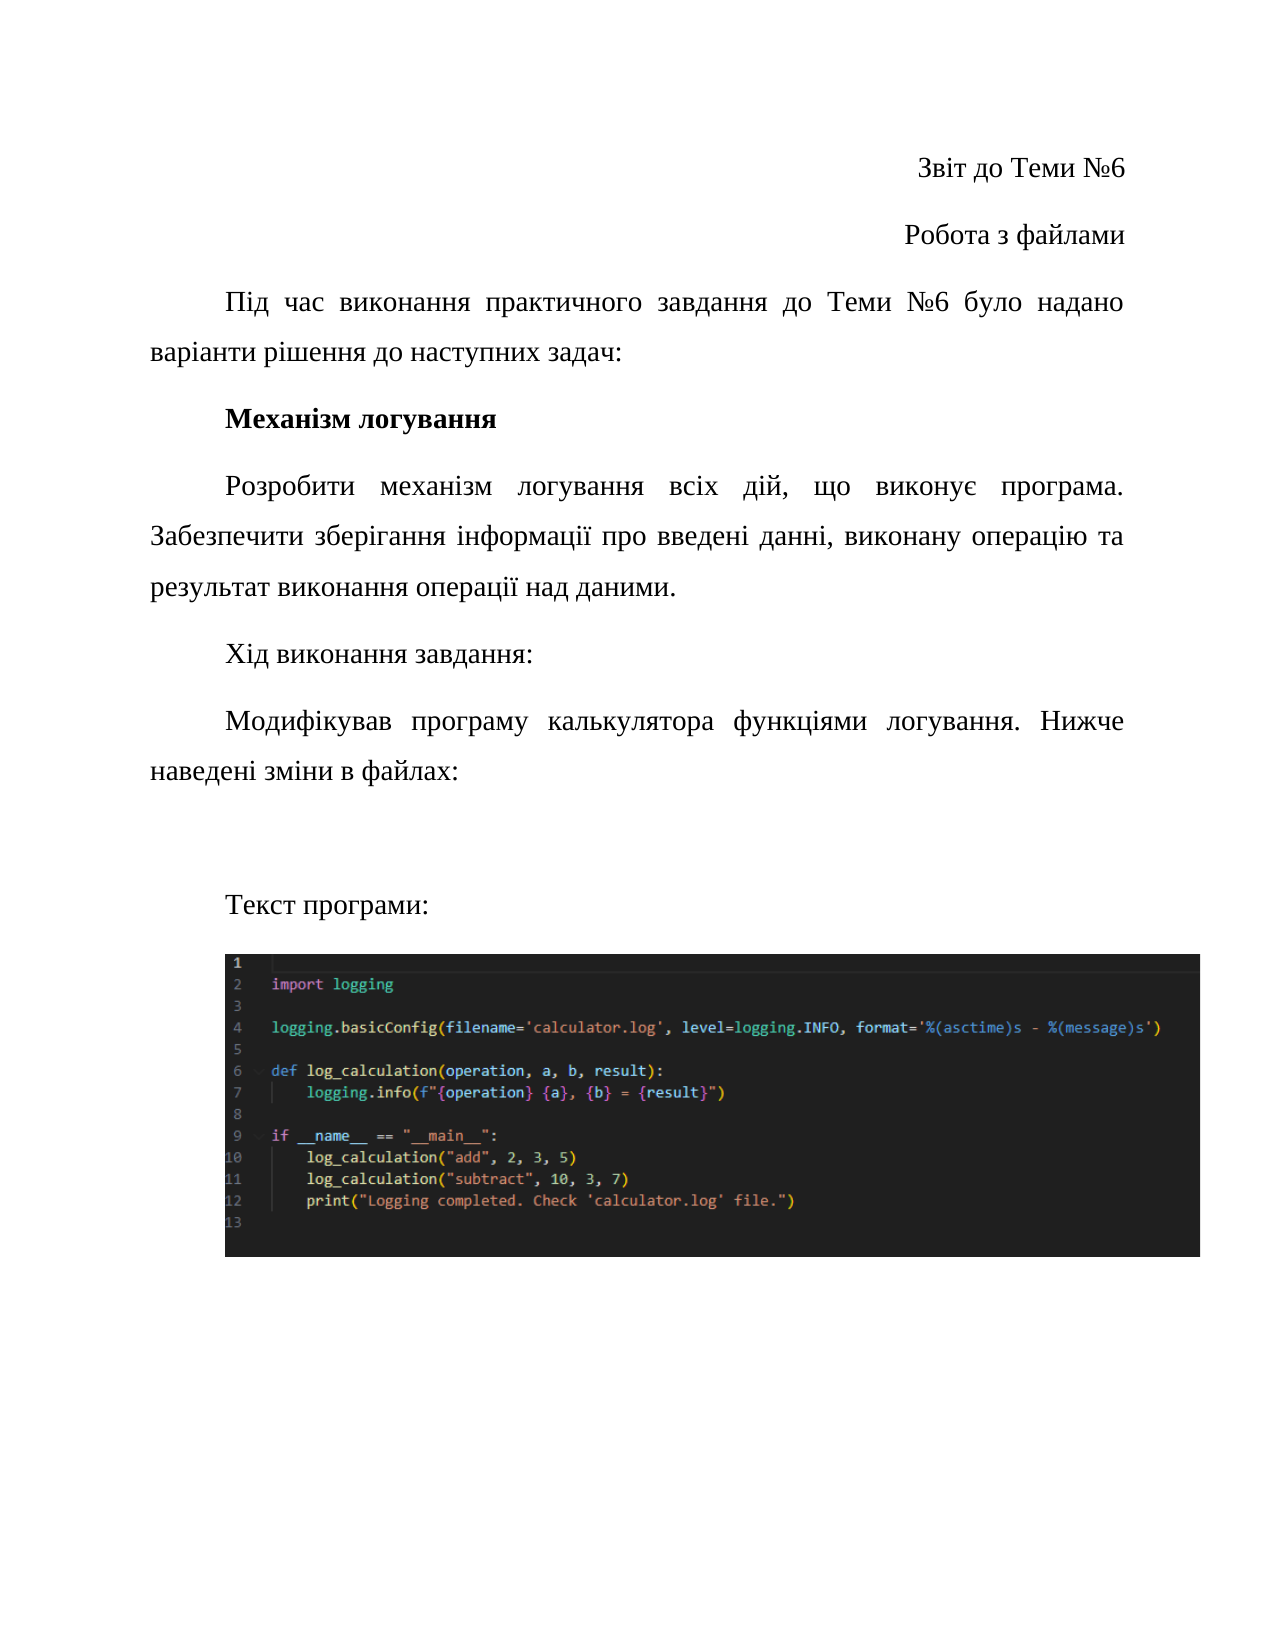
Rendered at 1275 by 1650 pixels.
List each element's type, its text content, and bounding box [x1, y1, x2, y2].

text Хід виконання завдання: [150, 636, 1125, 669]
text Розробити механізм логування всіх дій, що виконує програма. Забезпечити зберігання інформації про введені данні, виконану операцію та результат виконання операції над даними. [150, 468, 1125, 602]
picture [225, 954, 1200, 1257]
text Звіт до Теми №6 [150, 150, 1125, 183]
text Під час виконання практичного завдання до Теми №6 було надано варіанти рішення до наступних задач: [150, 284, 1125, 368]
text Модифікував програму калькулятора функціями логування. Нижче наведені зміни в файлах: [150, 703, 1125, 787]
text Текст програми: [150, 887, 1125, 921]
text Робота з файлами [150, 217, 1125, 251]
text Механізм логування [150, 401, 1125, 435]
